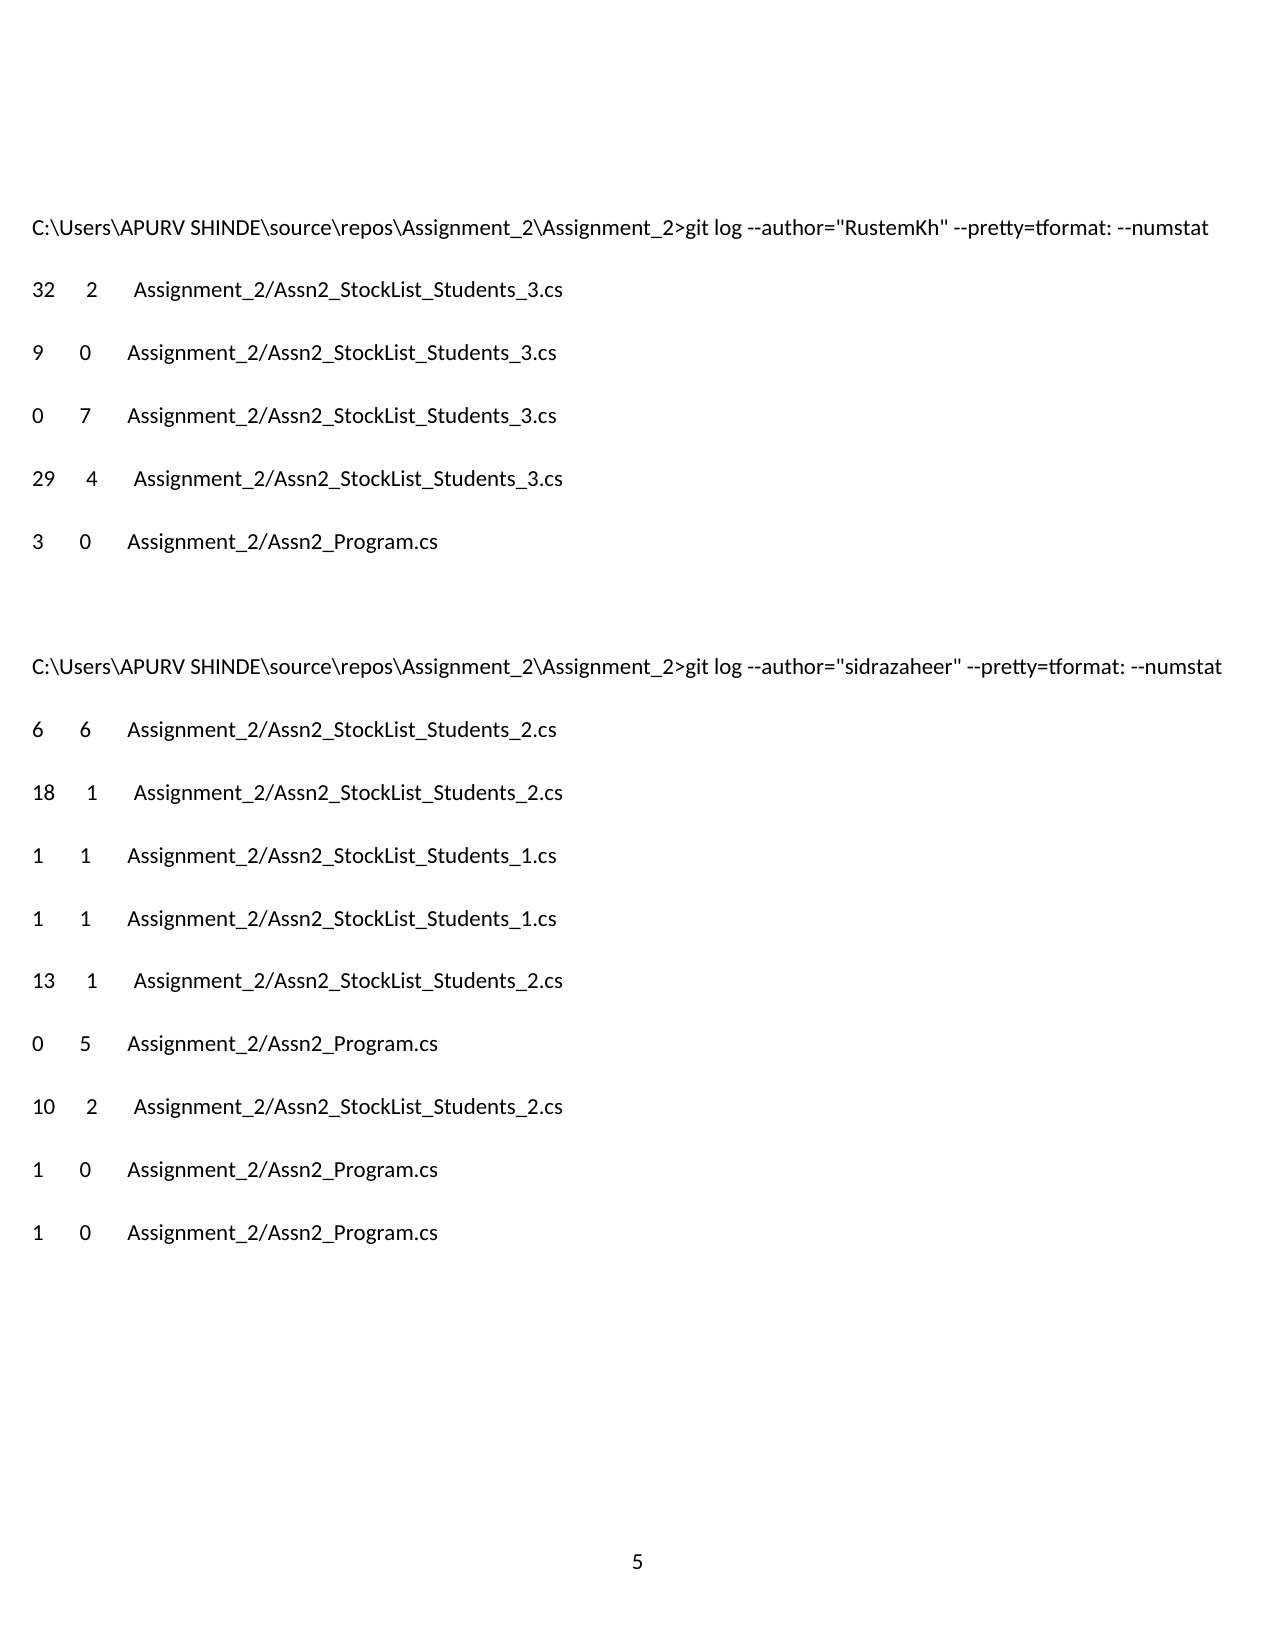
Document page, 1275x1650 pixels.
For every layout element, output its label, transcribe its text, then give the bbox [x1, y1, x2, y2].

text 1 1 Assignment_2/Assn2_StockList_Students_1.cs [32, 841, 1228, 869]
text 1 0 Assignment_2/Assn2_Program.cs [32, 1218, 1228, 1246]
text 29 4 Assignment_2/Assn2_StockList_Students_3.cs [32, 464, 1228, 492]
text 3 0 Assignment_2/Assn2_Program.cs [32, 527, 1228, 555]
text 1 1 Assignment_2/Assn2_StockList_Students_1.cs [32, 904, 1228, 932]
text 6 6 Assignment_2/Assn2_StockList_Students_2.cs [32, 715, 1228, 743]
text 18 1 Assignment_2/Assn2_StockList_Students_2.cs [32, 778, 1228, 806]
text 1 0 Assignment_2/Assn2_Program.cs [32, 1155, 1228, 1183]
text 0 7 Assignment_2/Assn2_StockList_Students_3.cs [32, 401, 1228, 429]
text 13 1 Assignment_2/Assn2_StockList_Students_2.cs [32, 967, 1228, 994]
text 9 0 Assignment_2/Assn2_StockList_Students_3.cs [32, 338, 1228, 366]
text C:\Users\APURV SHINDE\source\repos\Assignment_2\Assignment_2>git log --author="RustemKh" --pretty=tformat: --numstat [32, 213, 1228, 241]
text 0 5 Assignment_2/Assn2_Program.cs [32, 1029, 1228, 1057]
text C:\Users\APURV SHINDE\source\repos\Assignment_2\Assignment_2>git log --author="sidrazaheer" --pretty=tformat: --numstat [32, 652, 1228, 681]
text 32 2 Assignment_2/Assn2_StockList_Students_3.cs [32, 276, 1228, 304]
text 10 2 Assignment_2/Assn2_StockList_Students_2.cs [32, 1092, 1228, 1120]
